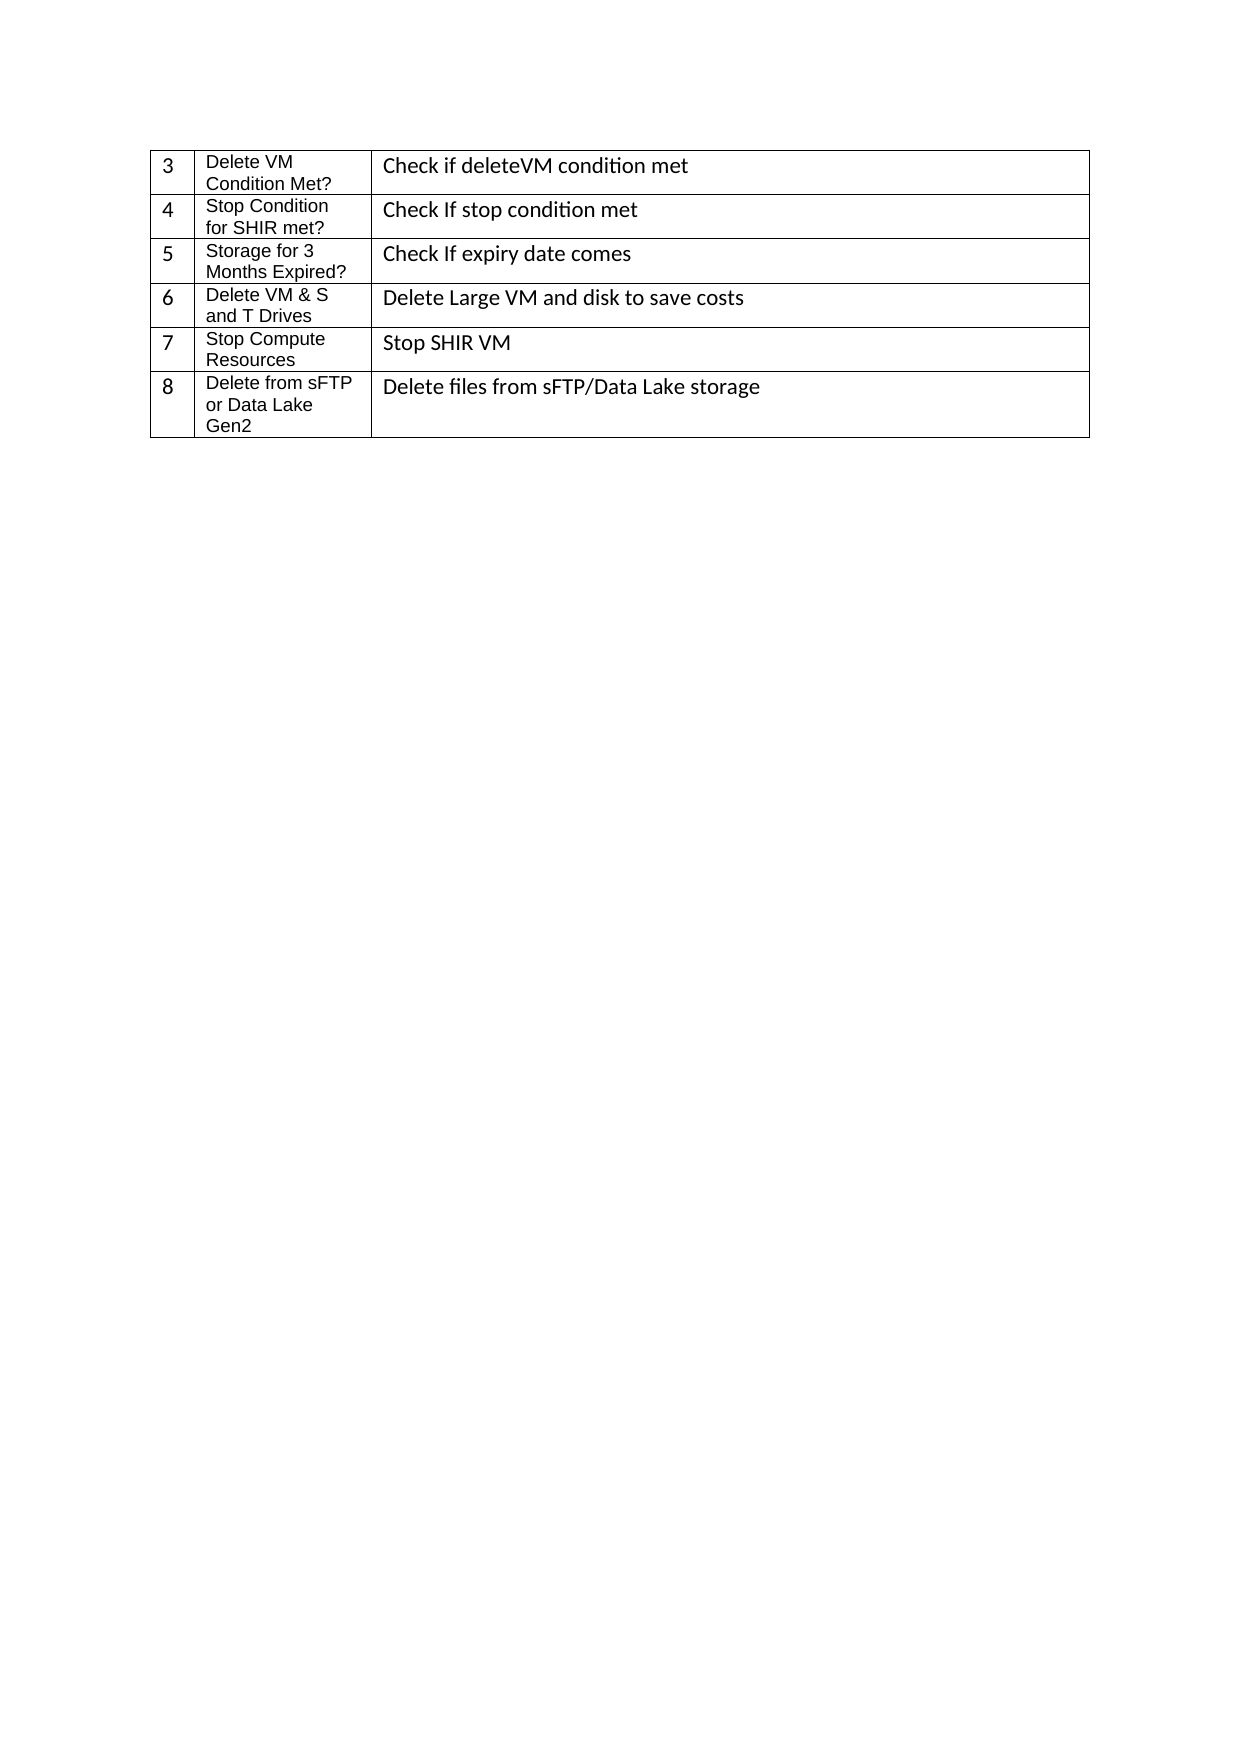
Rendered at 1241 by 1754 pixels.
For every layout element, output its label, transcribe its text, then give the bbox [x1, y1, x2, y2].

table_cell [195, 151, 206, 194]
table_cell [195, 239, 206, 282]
table_cell Stop Compute Resources [295, 328, 371, 371]
table_cell Check if deleteVM condition met [372, 151, 1089, 194]
table_cell Delete VM & S and T Drives [312, 284, 371, 327]
table_cell Delete Large VM and disk to save costs [372, 284, 1089, 327]
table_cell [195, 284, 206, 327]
table_cell Check If stop condition met [372, 195, 1089, 238]
table_cell 8 [151, 372, 194, 437]
table_cell 4 [151, 195, 194, 238]
table_cell Check If expiry date comes [372, 239, 1089, 282]
table_cell Stop Condition for SHIR met? [324, 195, 371, 238]
table_cell 7 [151, 328, 194, 371]
table_cell 5 [151, 239, 194, 282]
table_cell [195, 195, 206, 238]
table_cell Delete from sFTP or Data Lake Gen2 [195, 372, 371, 437]
table_cell 6 [151, 284, 194, 327]
table_cell Storage for 3 Months Expired? [314, 239, 371, 282]
table_cell Delete VM Condition Met? [293, 151, 371, 194]
table_cell 3 [151, 151, 194, 194]
table_cell Delete files from sFTP/Data Lake storage [372, 372, 1089, 437]
table_cell Stop SHIR VM [372, 328, 1089, 371]
